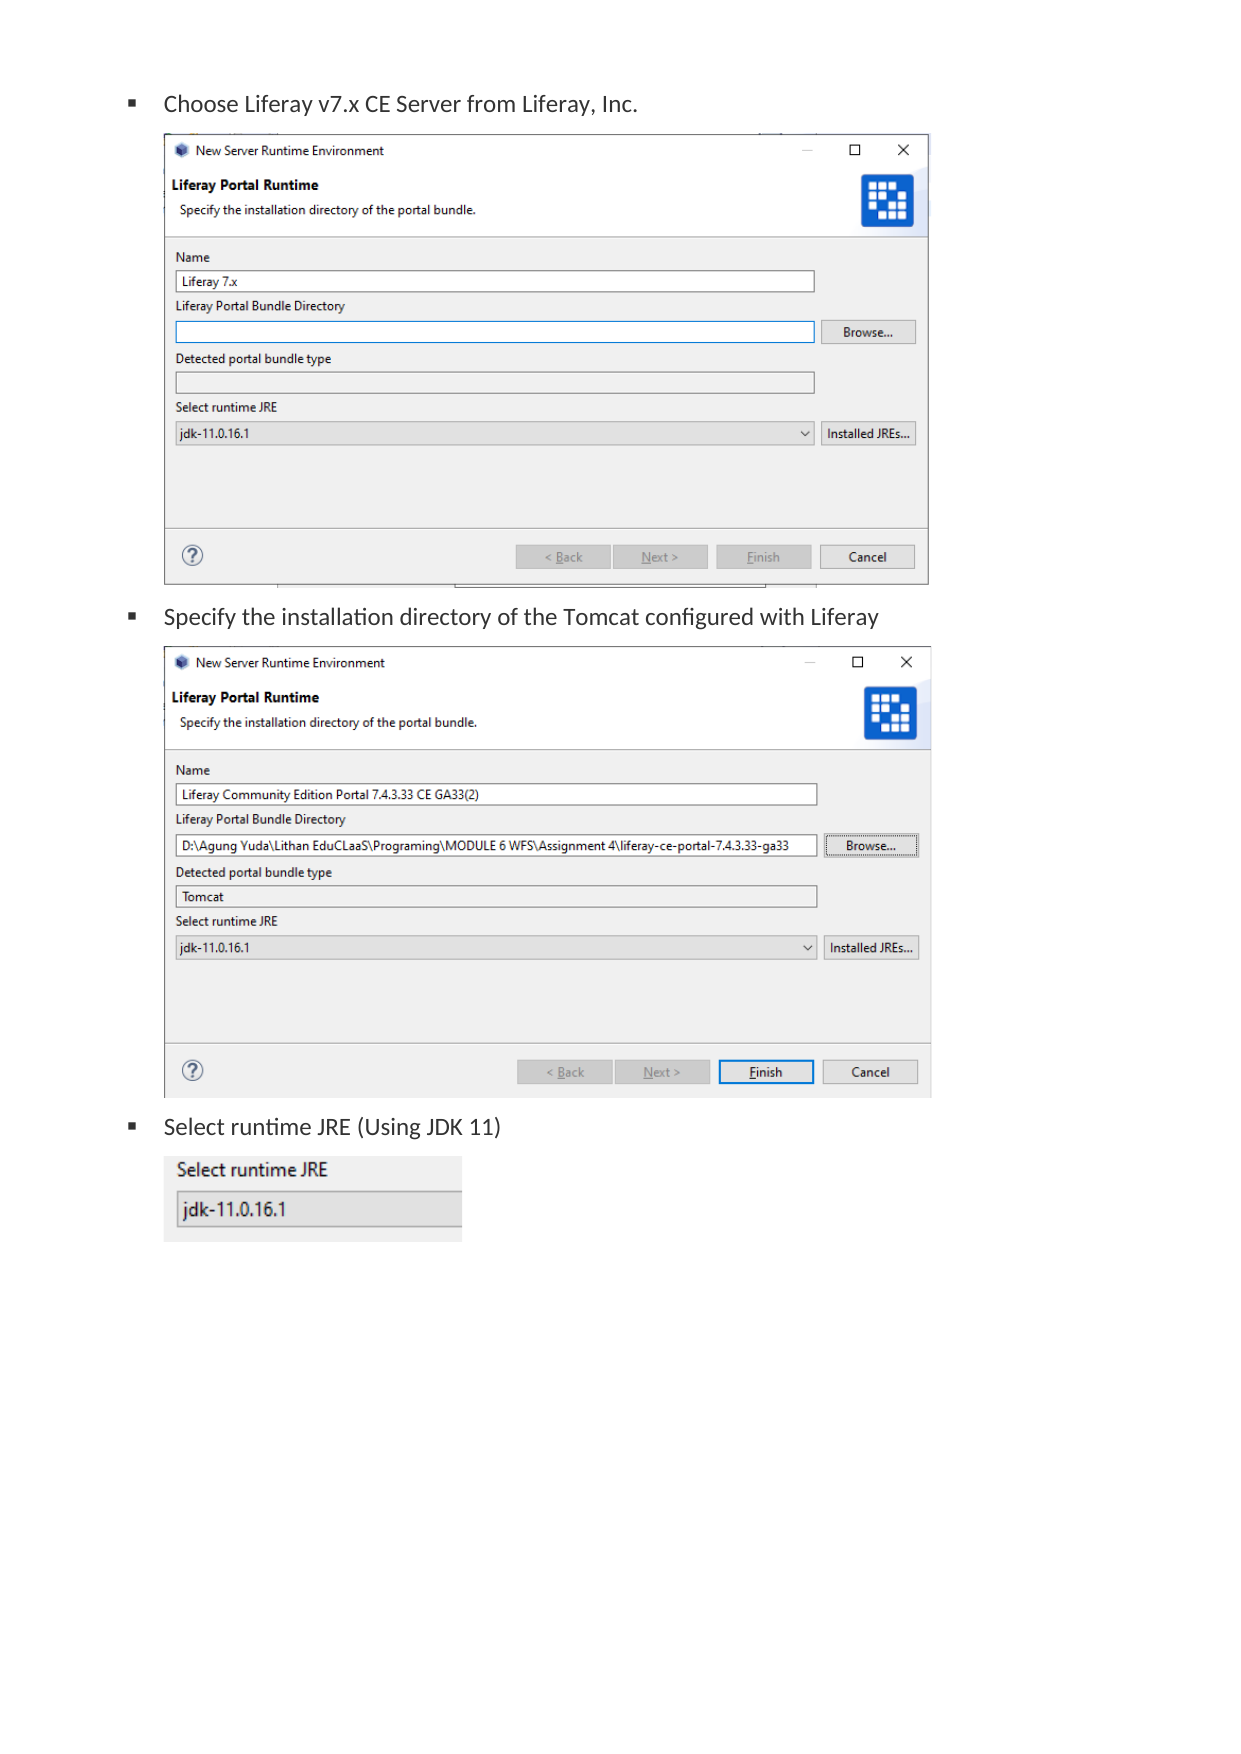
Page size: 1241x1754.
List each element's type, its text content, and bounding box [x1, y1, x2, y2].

picture [163, 646, 932, 1098]
picture [163, 1156, 463, 1242]
picture [163, 133, 932, 588]
list Select runtime JRE (Using JDK 11) [126, 1111, 1152, 1142]
